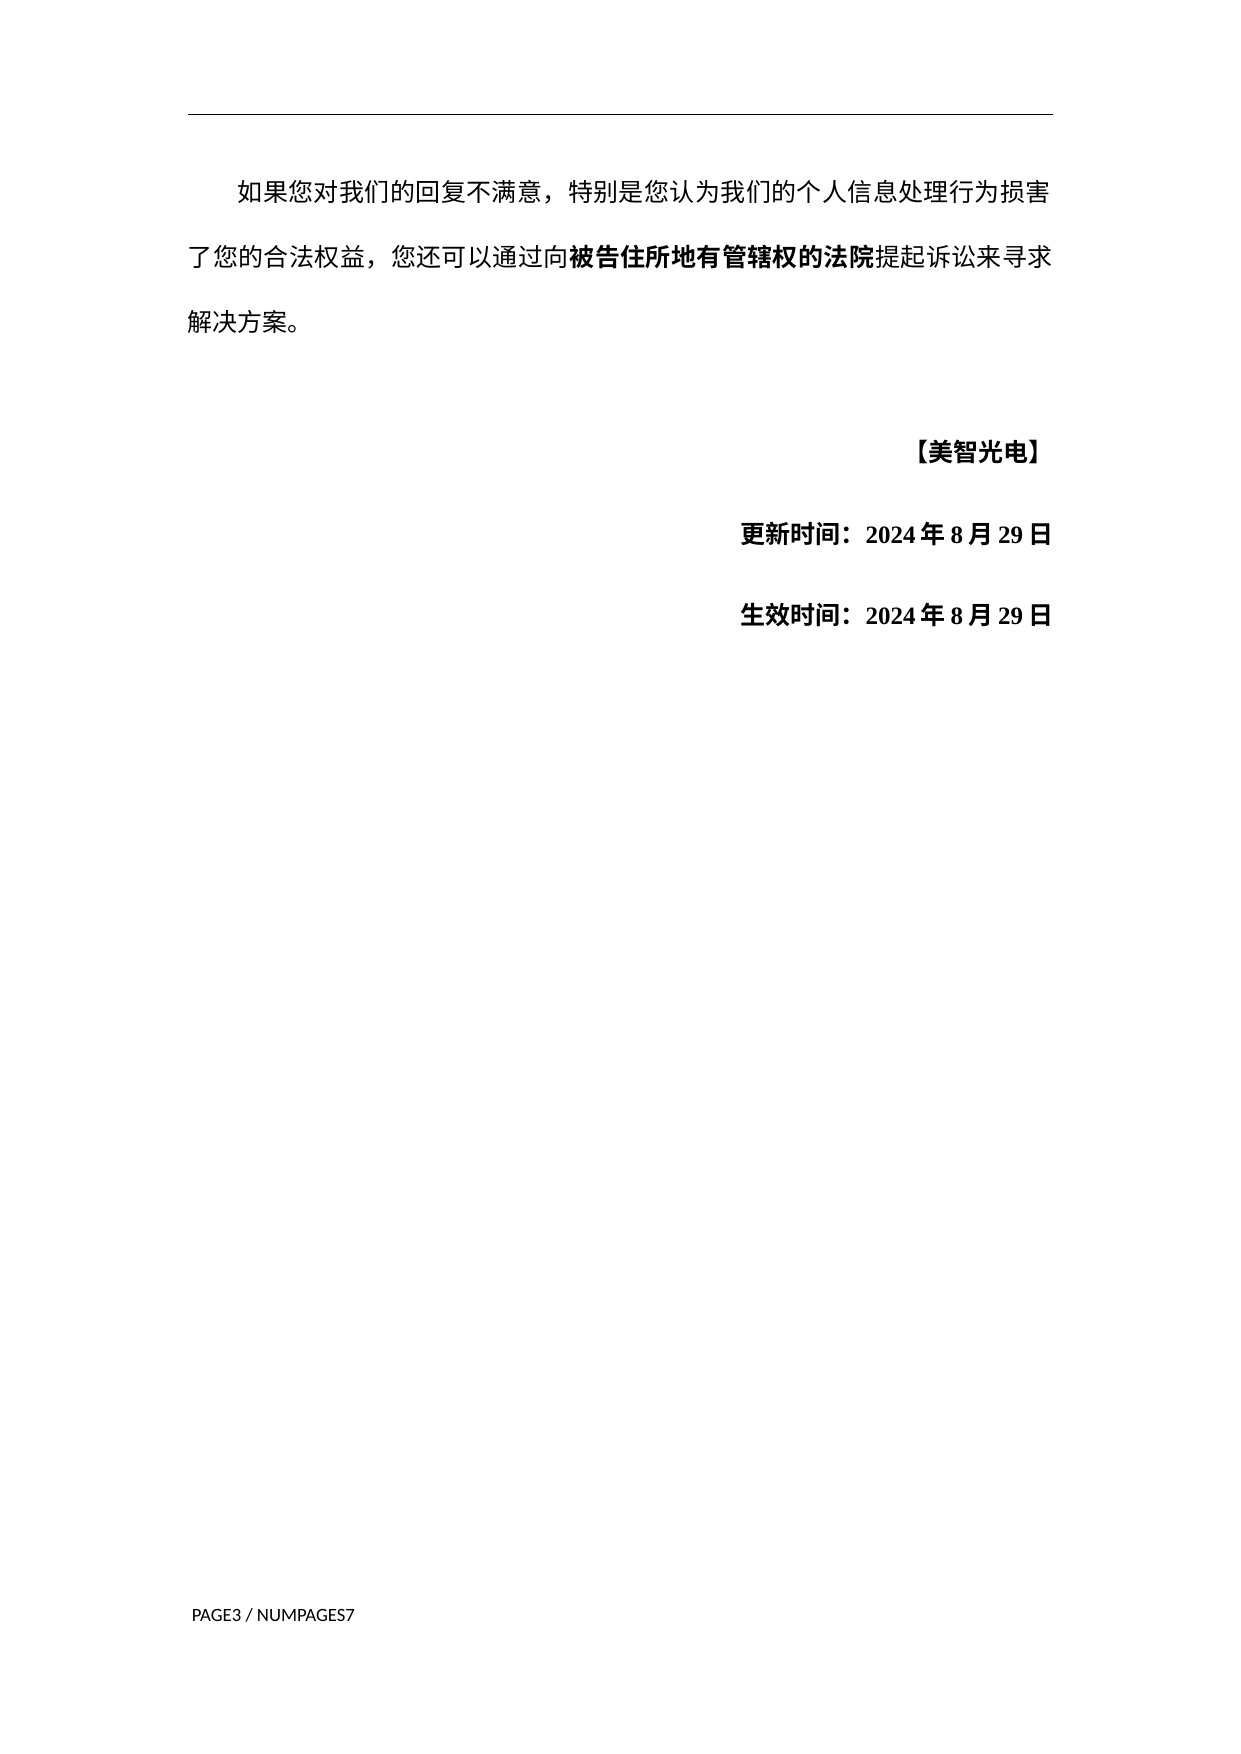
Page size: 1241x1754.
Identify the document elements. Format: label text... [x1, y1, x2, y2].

text 生效时间：2024年8月29日 [232, 581, 1053, 646]
text 如果您对我们的回复不满意，特别是您认为我们的个人信息处理行为损害了您的合法权益，您还可以通过向被告住所地有管辖权的法院提起诉讼来寻求解决方案。 [187, 158, 1053, 353]
text 更新时间：2024年8月29日 [232, 500, 1053, 565]
text 【美智光电】 [232, 418, 1053, 483]
